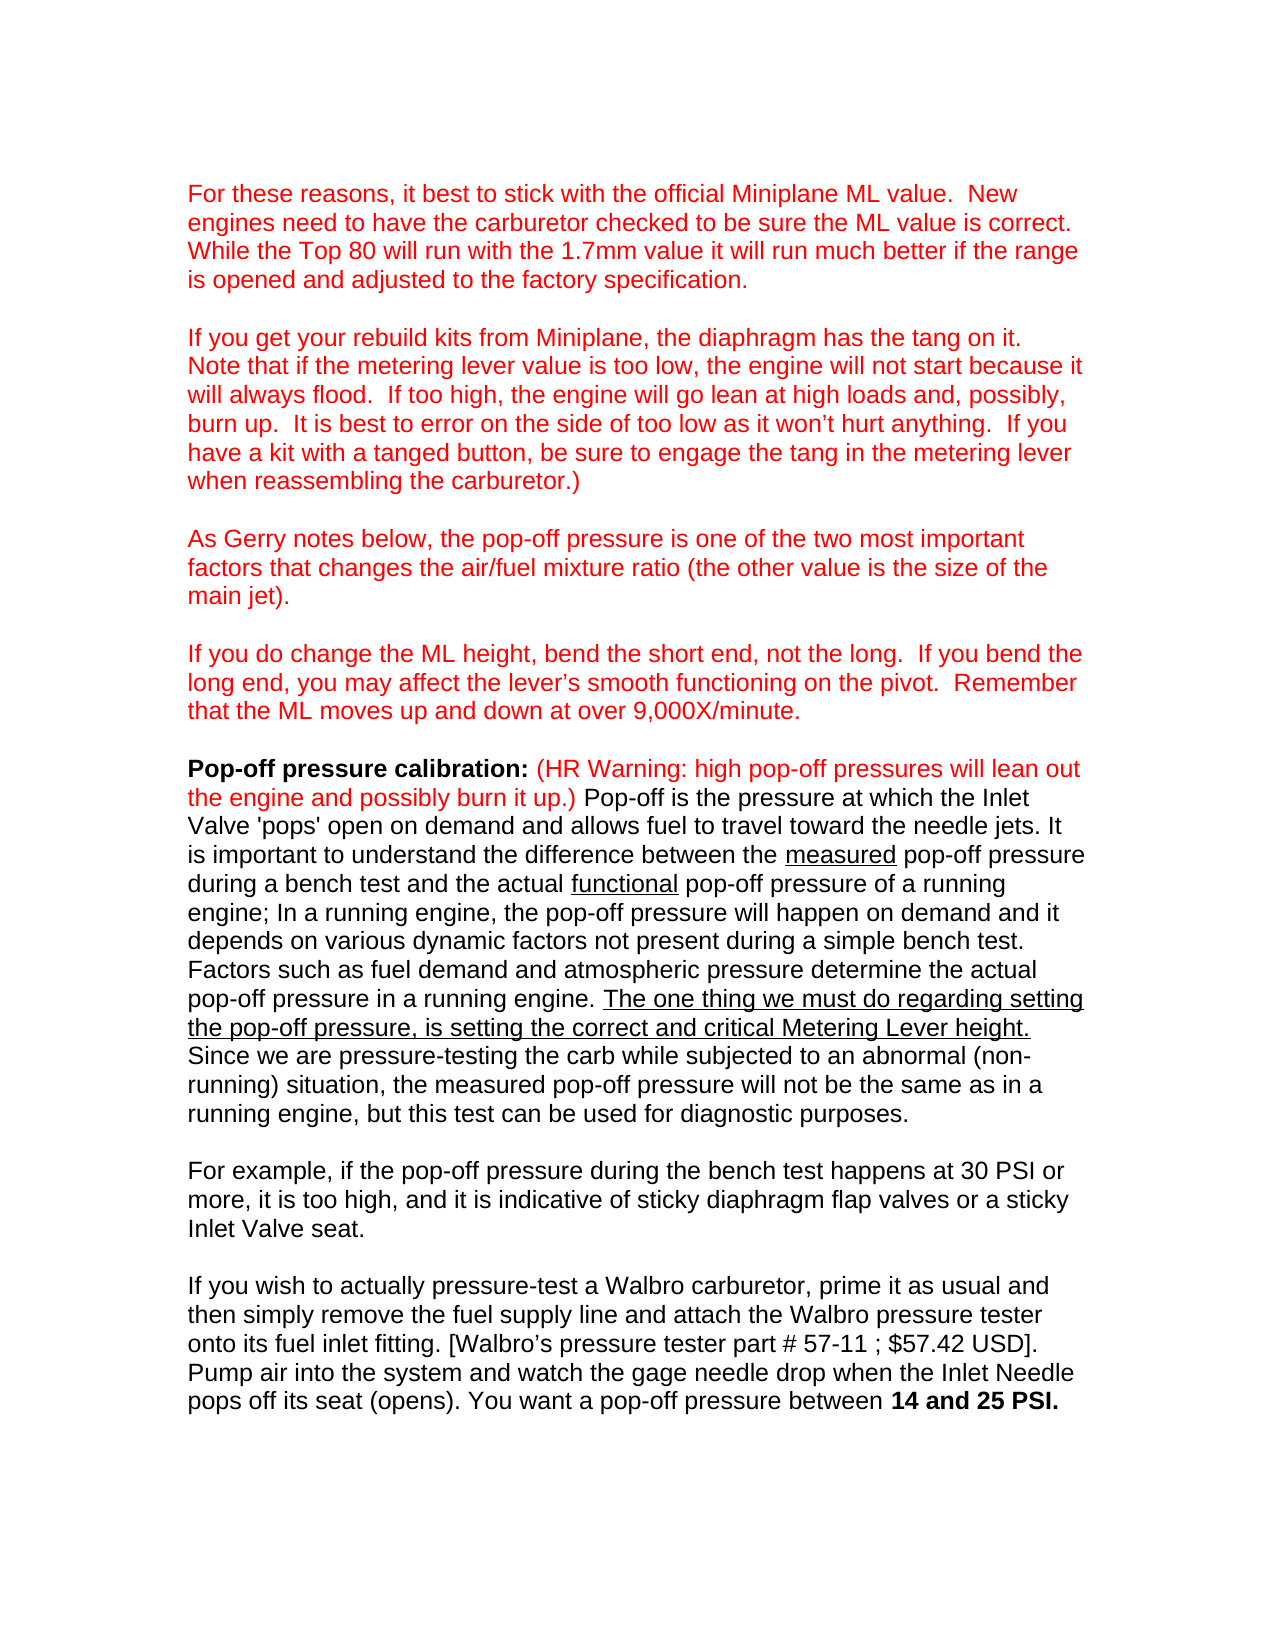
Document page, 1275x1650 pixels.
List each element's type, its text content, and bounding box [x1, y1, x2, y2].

text If you wish to actually pressure-test a Walbro carburetor, prime it as usual and then simply remove the fuel supply line and attach the Walbro pressure tester onto its fuel inlet fitting. [Walbro’s pressure tester part # 57-11 ; $57.42 USD]. Pump air into the system and watch the gage needle drop when the Inlet Needle pops off its seat (opens). You want a pop-off pressure between 14 and 25 PSI. [187, 1271, 1087, 1444]
text Pop-off pressure calibration: (HR Warning: high pop-off pressures will lean out the engine and possibly burn it up.) Pop-off is the pressure at which the Inlet Valve 'pops' open on demand and allows fuel to travel toward the needle jets. It is important to understand the difference between the measured pop-off pressure during a bench test and the actual functional pop-off pressure of a running engine; In a running engine, the pop-off pressure will happen on demand and it depends on various dynamic factors not present during a simple bench test. Factors such as fuel demand and atmospheric pressure determine the actual pop-off pressure in a running engine. The one thing we must do regarding setting the pop-off pressure, is setting the correct and critical Metering Lever height. Since we are pressure-testing the carb while subjected to an abnormal (non-running) situation, the measured pop-off pressure will not be the same as in a running engine, but this test can be used for diagnostic purposes. [187, 754, 1087, 1156]
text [187, 150, 1087, 725]
text For example, if the pop-off pressure during the bench test happens at 30 PSI or more, it is too high, and it is indicative of sticky diaphragm flap valves or a sticky Inlet Valve seat. [187, 1156, 1087, 1271]
